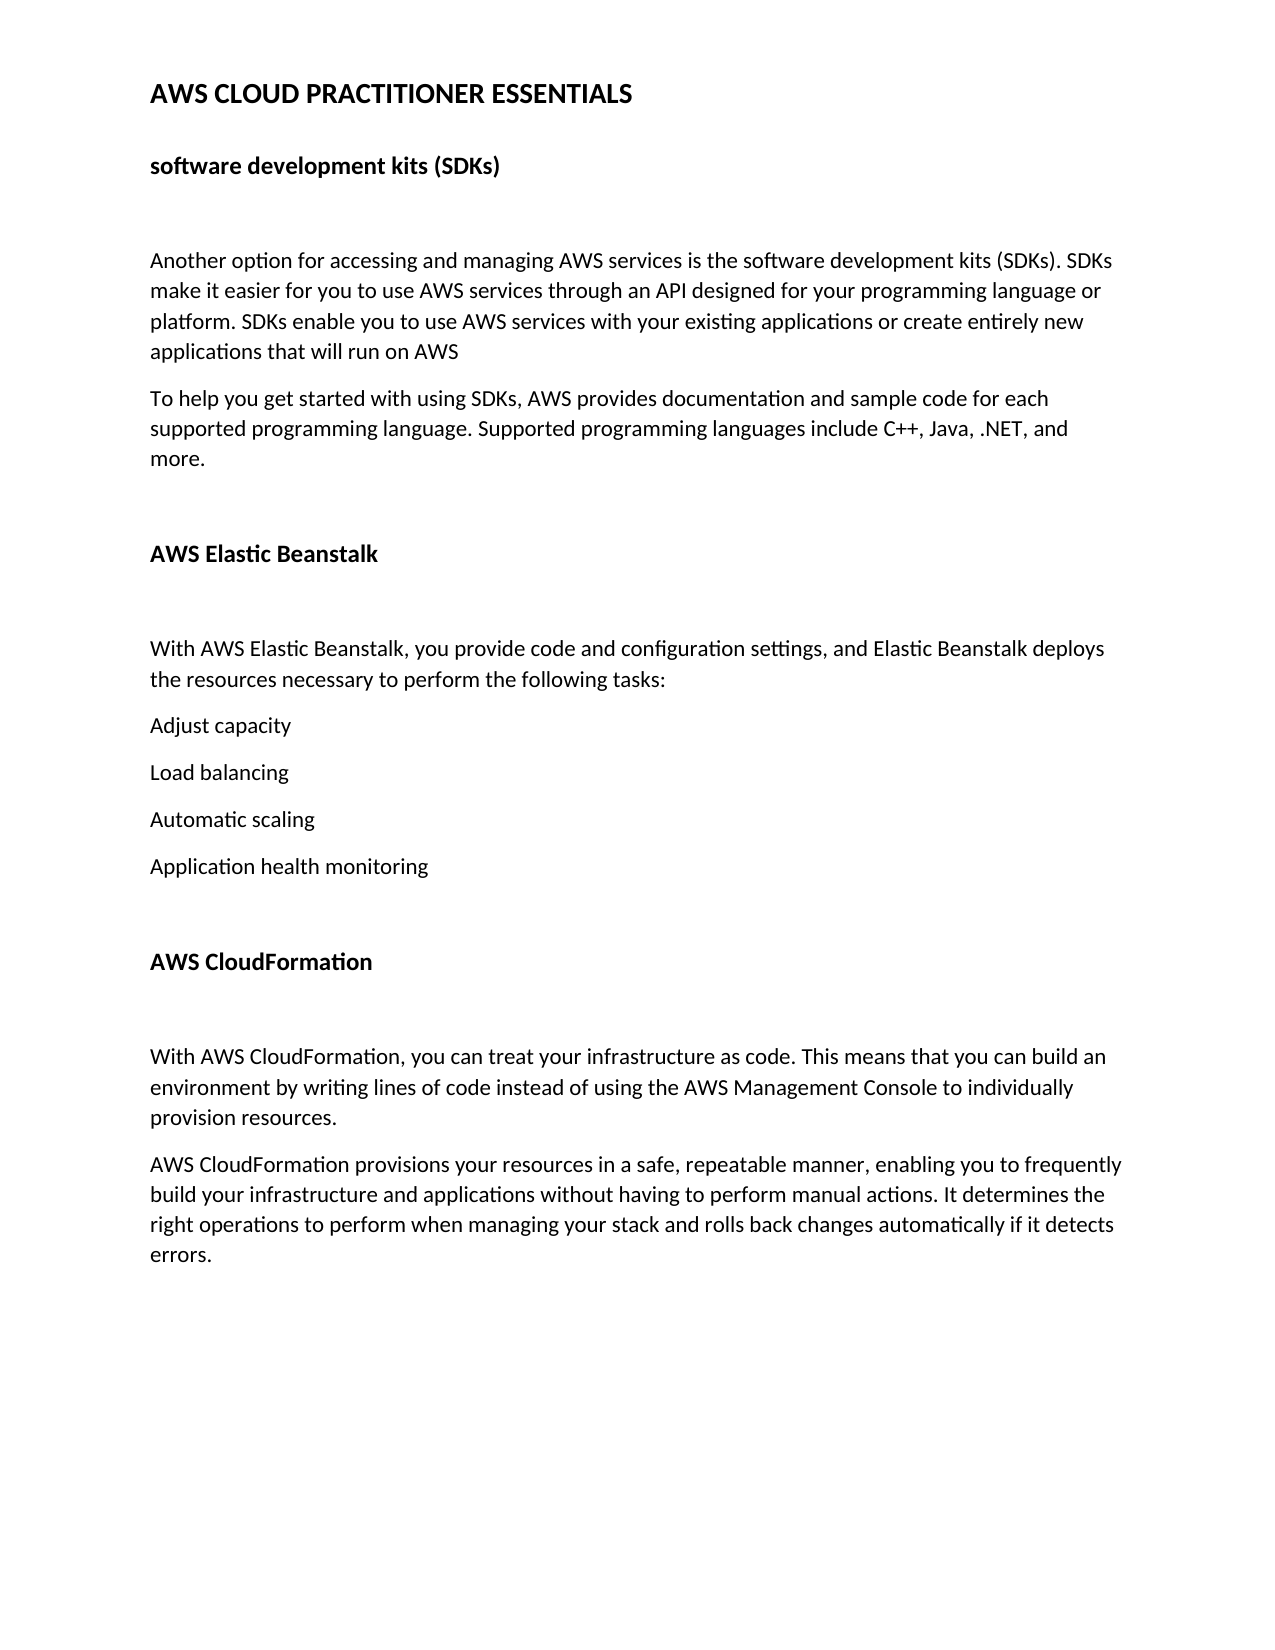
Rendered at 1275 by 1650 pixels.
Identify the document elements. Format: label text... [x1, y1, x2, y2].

text With AWS Elastic Beanstalk, you provide code and configuration settings, and Elastic Beanstalk deploys the resources necessary to perform the following tasks: [150, 634, 1125, 693]
text Load balancing [150, 758, 1125, 787]
text To help you get started with using SDKs, AWS provides documentation and sample code for each supported programming language. Supported programming languages include C++, Java, .NET, and more. [150, 384, 1125, 472]
text software development kits (SDKs) [150, 150, 1125, 181]
text AWS Elastic Beanstalk [150, 538, 1125, 569]
text AWS CloudFormation [150, 946, 1125, 977]
text With AWS CloudFormation, you can treat your infrastructure as code. This means that you can build an environment by writing lines of code instead of using the AWS Management Console to individually provision resources. [150, 1042, 1125, 1131]
text Another option for accessing and managing AWS services is the software development kits (SDKs). SDKs make it easier for you to use AWS services through an API designed for your programming language or platform. SDKs enable you to use AWS services with your existing applications or create entirely new applications that will run on AWS [150, 246, 1125, 365]
text AWS CloudFormation provisions your resources in a safe, repeatable manner, enabling you to frequently build your infrastructure and applications without having to perform manual actions. It determines the right operations to perform when managing your stack and rolls back changes automatically if it detects errors. [150, 1150, 1125, 1268]
text Application health monitoring [150, 852, 1125, 880]
text Adjust capacity [150, 712, 1125, 740]
text Automatic scaling [150, 805, 1125, 833]
